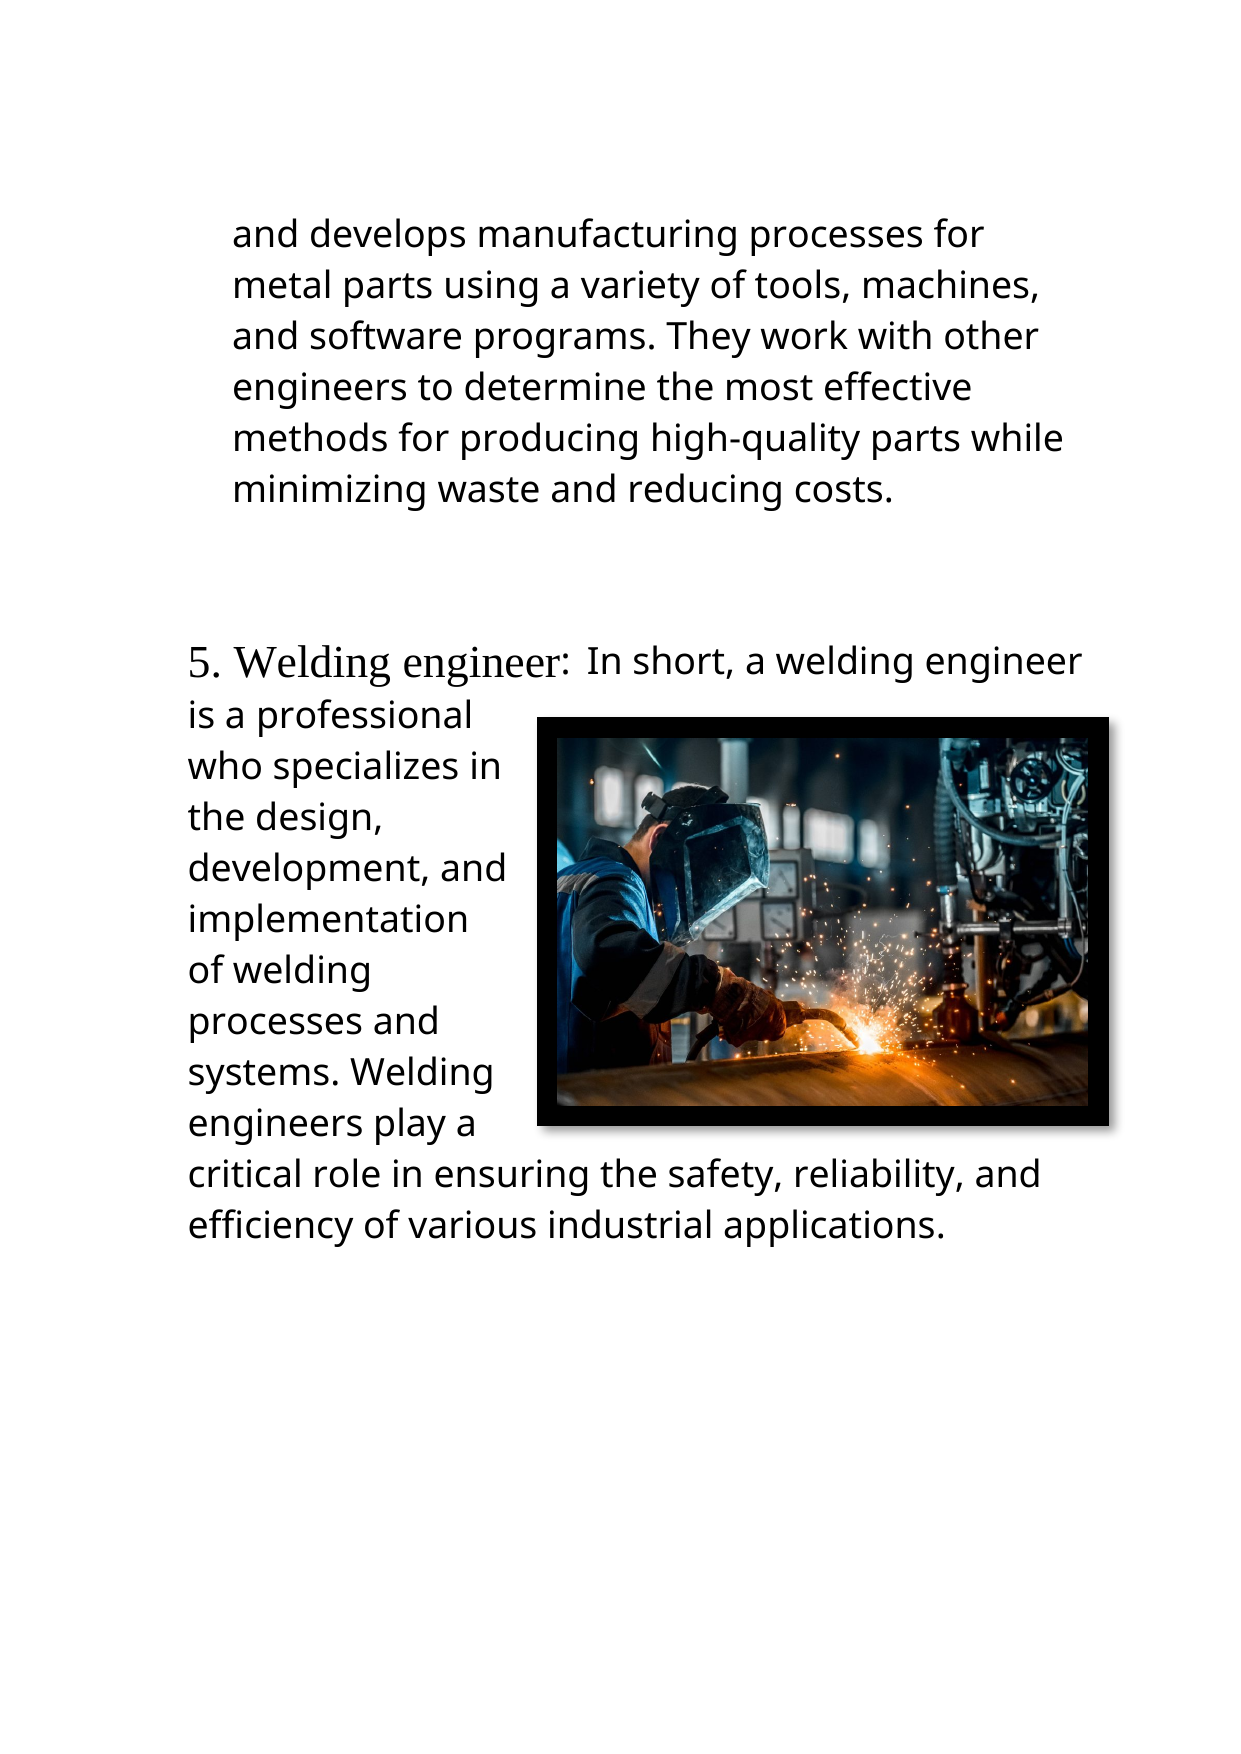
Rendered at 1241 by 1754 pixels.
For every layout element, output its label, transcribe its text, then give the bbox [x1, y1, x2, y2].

picture [557, 738, 1088, 1106]
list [194, 207, 1090, 513]
